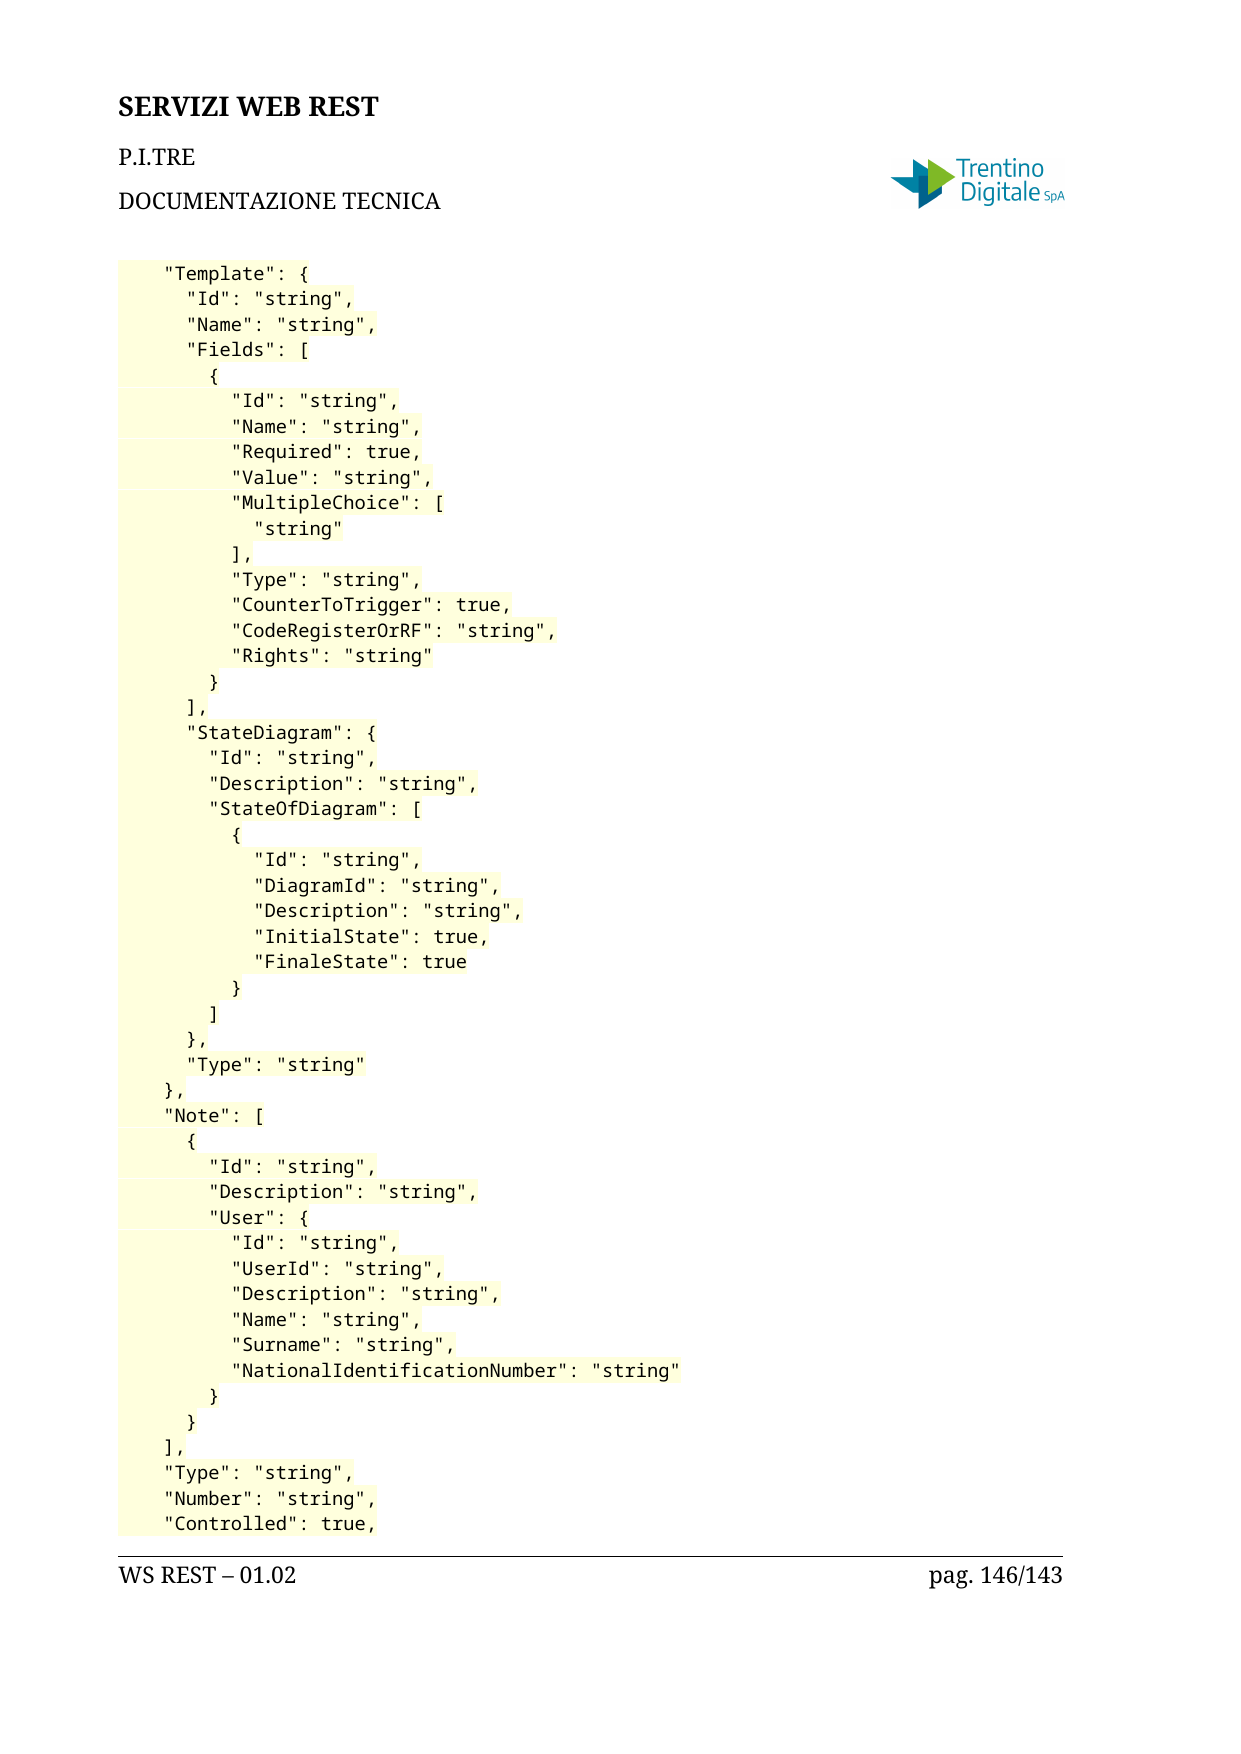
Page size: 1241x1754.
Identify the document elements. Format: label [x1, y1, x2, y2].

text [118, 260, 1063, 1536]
picture [890, 158, 1065, 209]
